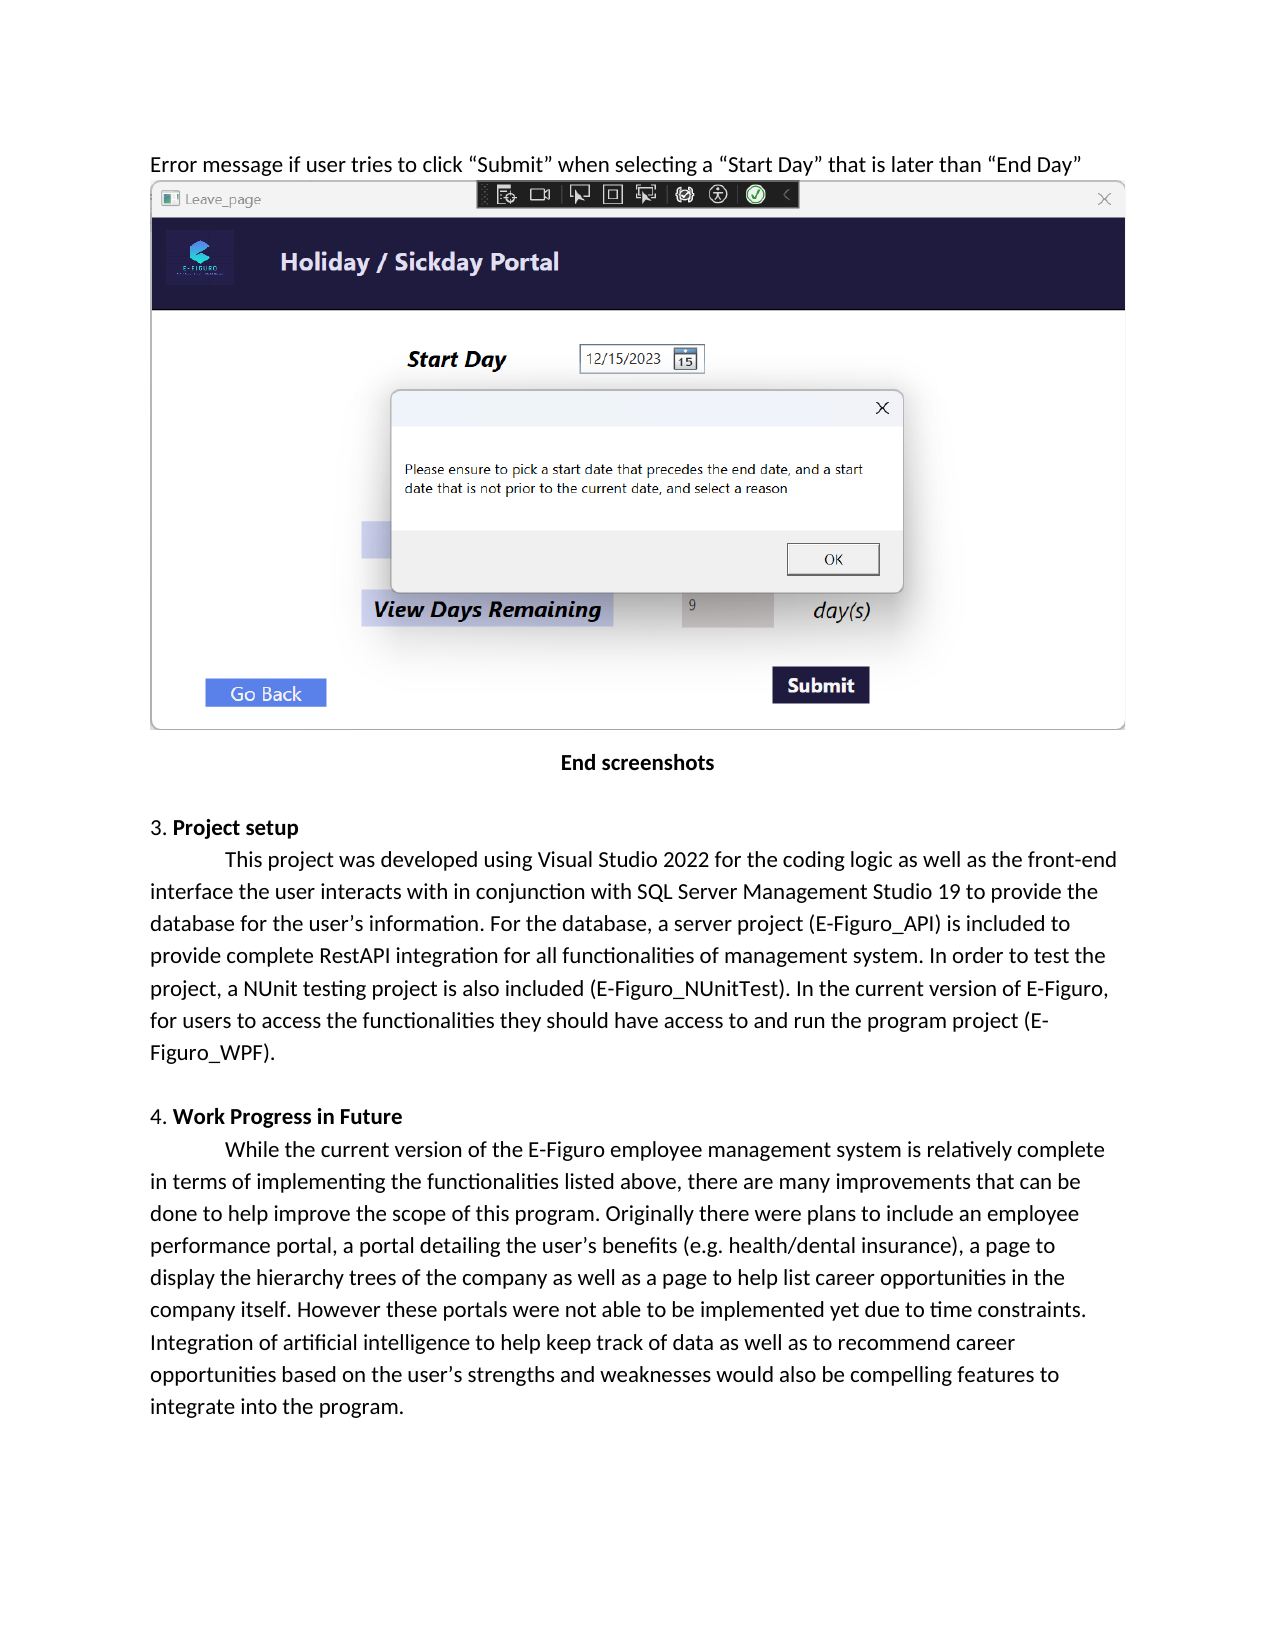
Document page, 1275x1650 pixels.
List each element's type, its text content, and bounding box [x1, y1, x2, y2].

text Error message if user tries to click “Submit” when selecting a “Start Day” that is later than “End Day” [150, 150, 1125, 180]
text End screenshots [150, 748, 1125, 776]
text 3. Project setup [150, 813, 1125, 841]
text While the current version of the E-Figuro employee management system is relatively complete in terms of implementing the functionalities listed above, there are many improvements that can be done to help improve the scope of this program. Originally there were plans to include an employee performance portal, a portal detailing the user’s benefits (e.g. health/dental insurance), a page to display the hierarchy trees of the company as well as a page to help list career opportunities in the company itself. However these portals were not able to be implemented yet due to time constraints. Integration of artificial intelligence to help keep track of data as well as to recommend career opportunities based on the user’s strengths and weaknesses would also be compelling features to integrate into the program. [150, 1135, 1125, 1420]
picture [150, 180, 1125, 730]
text This project was developed using Visual Studio 2022 for the coding logic as well as the front-end interface the user interacts with in conjunction with SQL Server Management Studio 19 to provide the database for the user’s information. For the database, a server project (E-Figuro_API) is included to provide complete RestAPI integration for all functionalities of management system. In order to test the project, a NUnit testing project is also included (E-Figuro_NUnitTest). In the current version of E-Figuro, for users to access the functionalities they should have access to and run the program project (E-Figuro_WPF). [150, 845, 1125, 1066]
text 4. Work Progress in Future [150, 1102, 1125, 1131]
